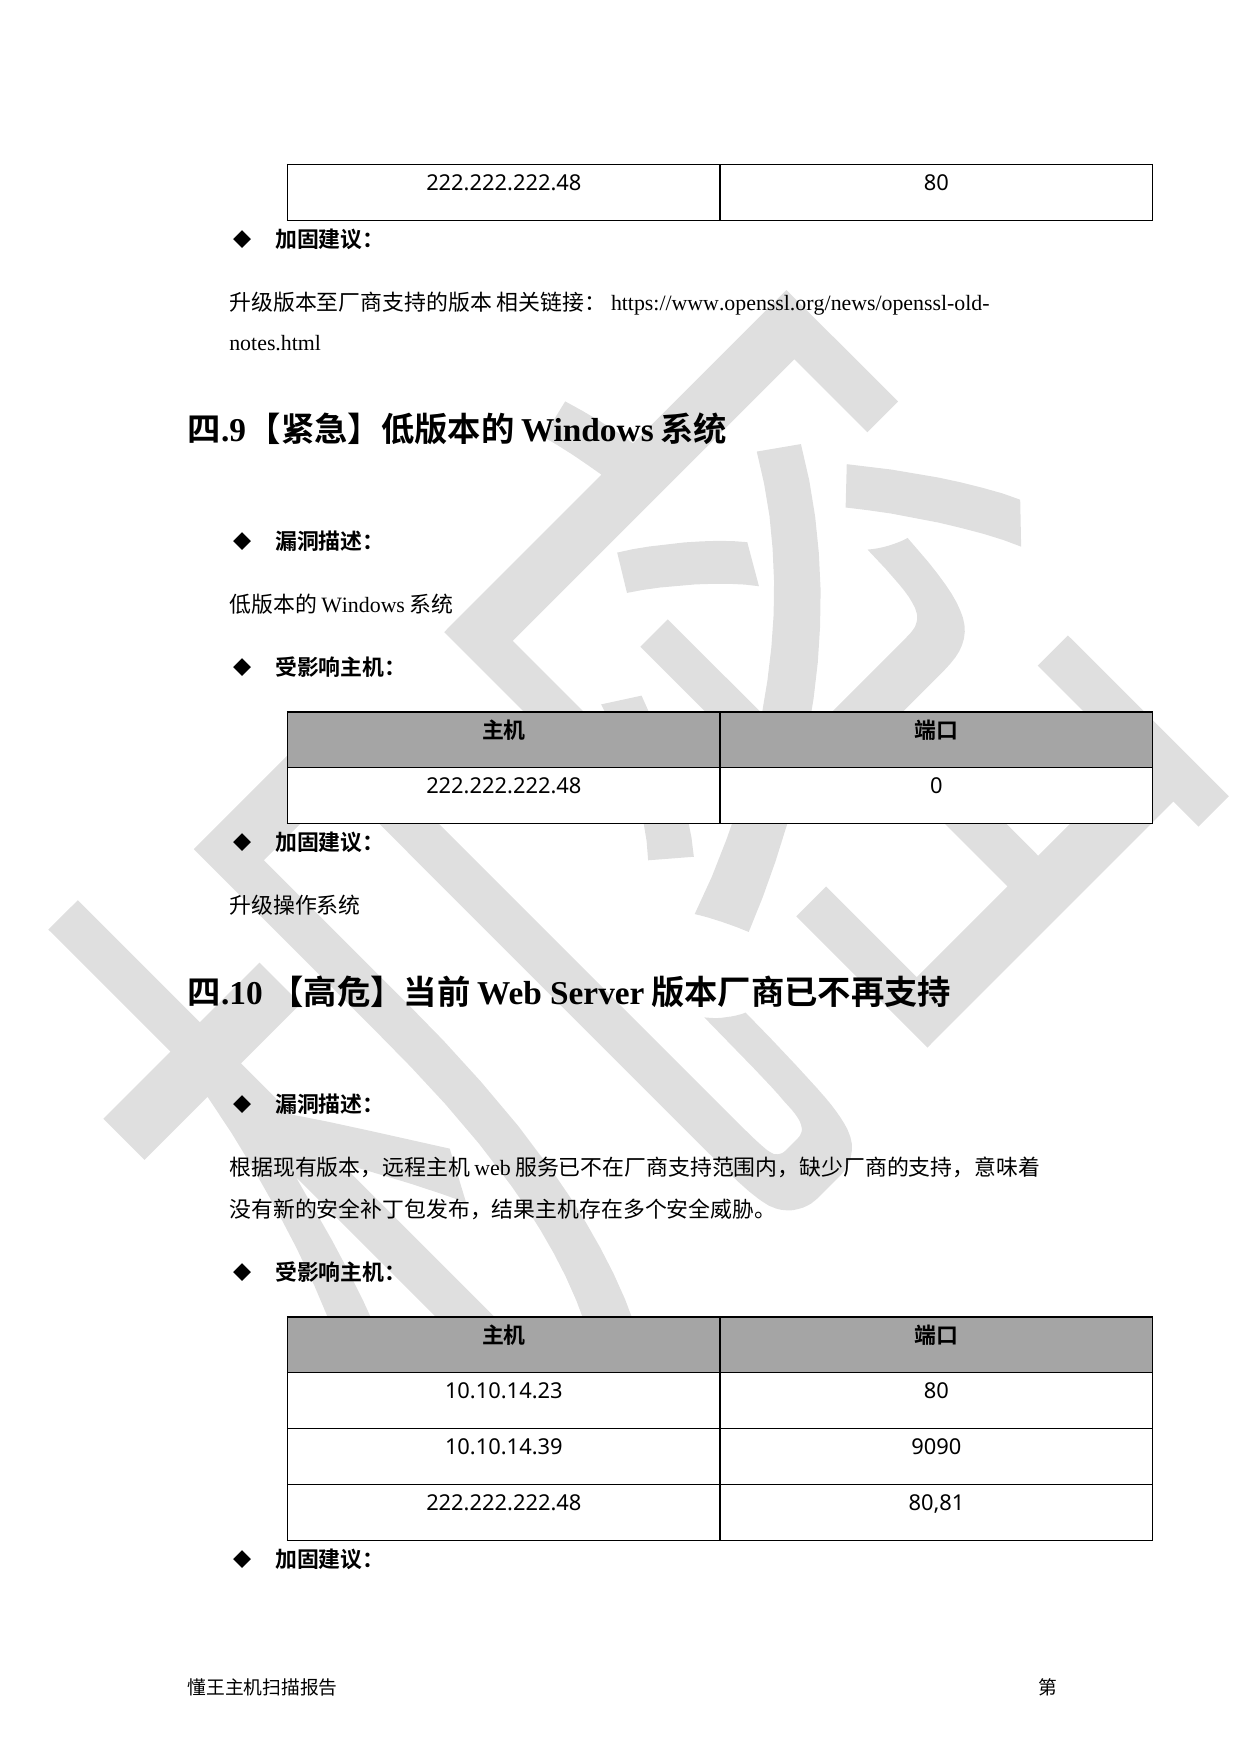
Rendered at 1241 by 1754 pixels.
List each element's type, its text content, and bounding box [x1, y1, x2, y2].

text 根据现有版本，远程主机web服务已不在厂商支持范围内，缺少厂商的支持，意味着没有新的安全补丁包发布，结果主机存在多个安全威胁。 [229, 1148, 1053, 1225]
text 升级版本至厂商支持的版本 相关链接： https://www.openssl.org/news/openssl-old-notes.html [229, 283, 1053, 360]
table_cell 222.222.222.48 [288, 1485, 719, 1540]
text 漏洞描述： [231, 1086, 1053, 1120]
table_cell 222.222.222.48 [288, 768, 719, 823]
table_cell 0 [721, 768, 1152, 823]
table_cell 222.222.222.48 [288, 165, 719, 220]
text 受影响主机： [231, 1254, 1053, 1288]
table_header 端口 [721, 1318, 1152, 1372]
text 加固建议： [231, 1541, 1053, 1575]
text 漏洞描述： [231, 523, 1053, 557]
table_header 主机 [288, 713, 719, 767]
table_header 端口 [721, 713, 1152, 767]
table_cell 80 [721, 1373, 1152, 1428]
text 加固建议： [231, 221, 1053, 255]
text 受影响主机： [231, 649, 1053, 683]
table_cell 10.10.14.23 [288, 1373, 719, 1428]
text 低版本的Windows系统 [229, 586, 1053, 620]
table_header 主机 [288, 1318, 719, 1372]
text 升级操作系统 [229, 887, 1053, 921]
table_cell 80 [721, 165, 1152, 220]
text 【紧急】低版本的Windows系统 [187, 393, 1053, 461]
text 【高危】当前Web Server版本厂商已不再支持 [187, 956, 1053, 1024]
table_cell 9090 [721, 1429, 1152, 1484]
text 加固建议： [231, 824, 1053, 858]
table_cell 10.10.14.39 [288, 1429, 719, 1484]
table_cell 80,81 [721, 1485, 1152, 1540]
